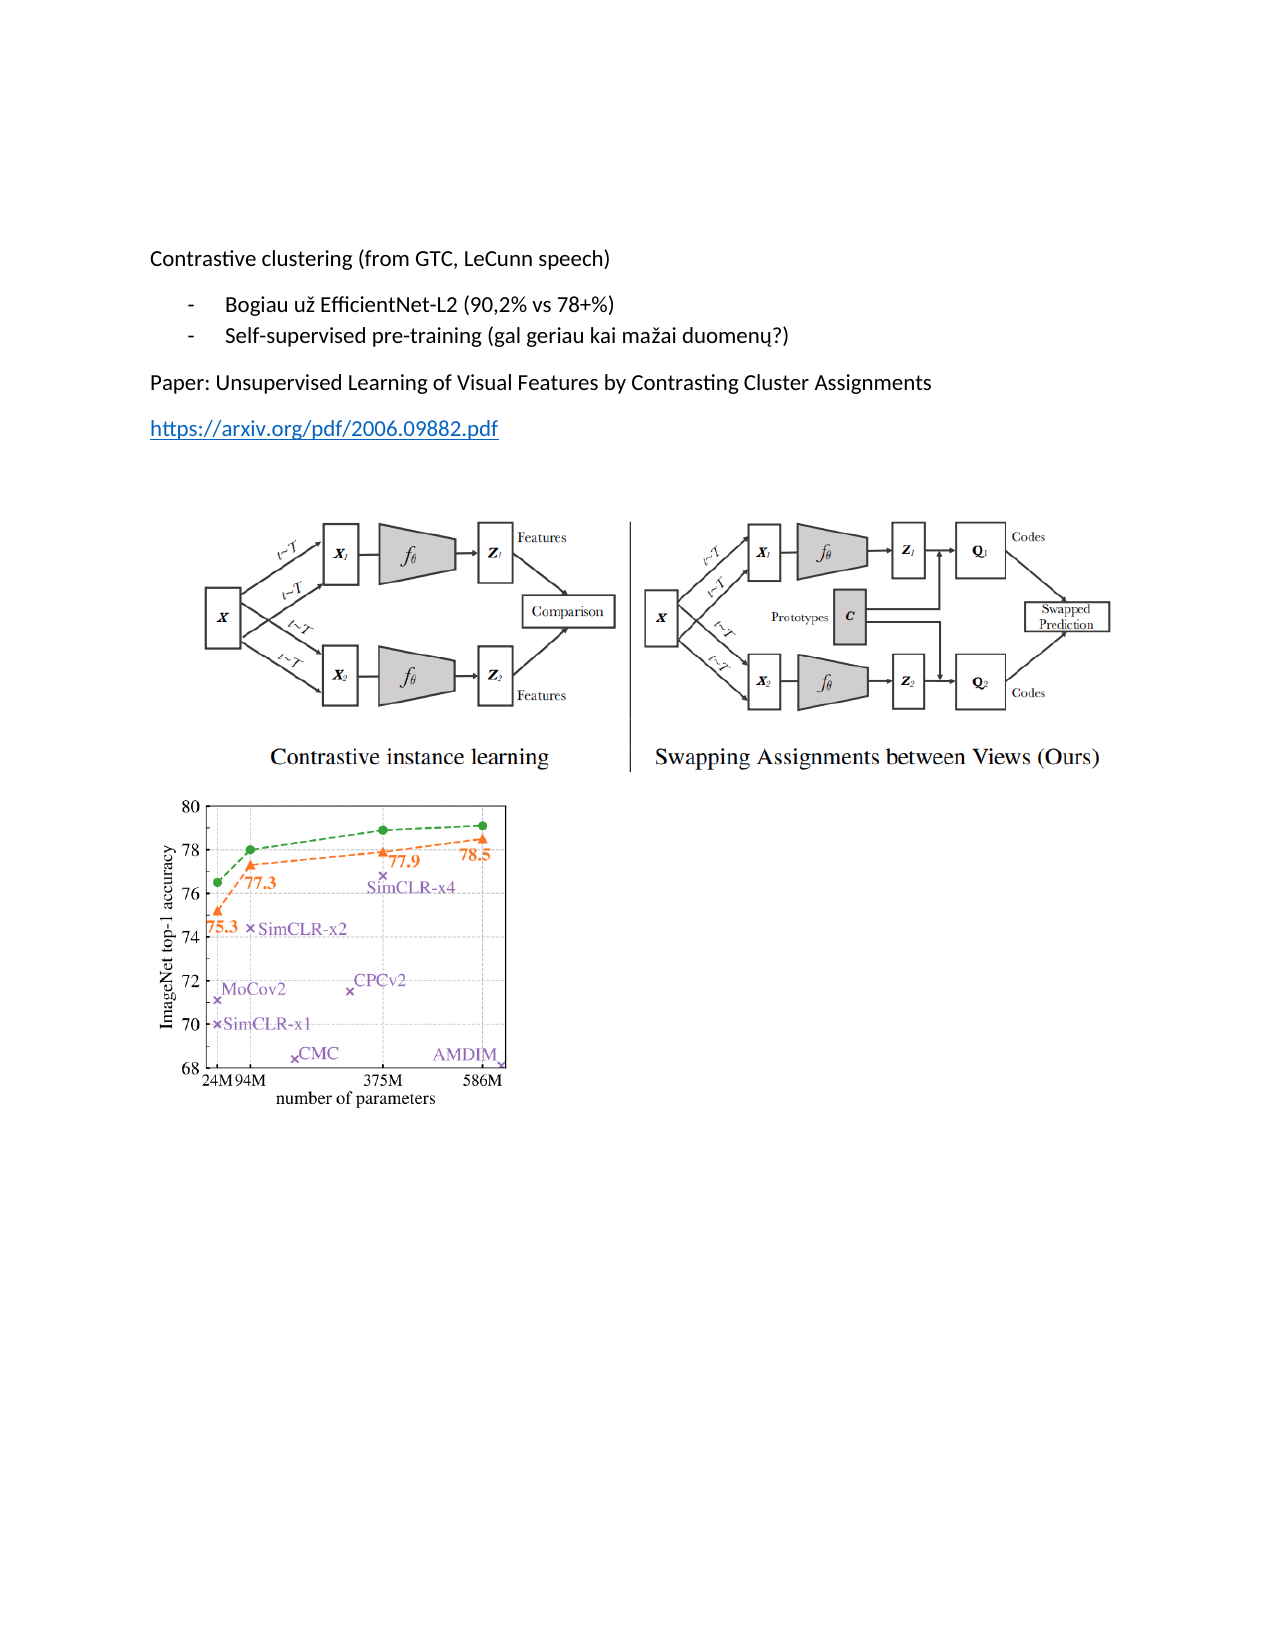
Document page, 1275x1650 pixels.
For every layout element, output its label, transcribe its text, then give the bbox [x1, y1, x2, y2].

text https://arxiv.org/pdf/2006.09882.pdf [150, 414, 1125, 443]
text Paper: Unsupervised Learning of Visual Features by Contrasting Cluster Assignments [150, 368, 1125, 396]
picture [150, 795, 512, 1112]
text Contrastive clustering (from GTC, LeCunn speech) [150, 244, 1125, 272]
list Bogiau už EfficientNet-L2 (90,2% vs 78+%) [187, 291, 1125, 319]
picture [150, 461, 1125, 776]
list Self-supervised pre-training (gal geriau kai mažai duomenų?) [187, 321, 1125, 349]
